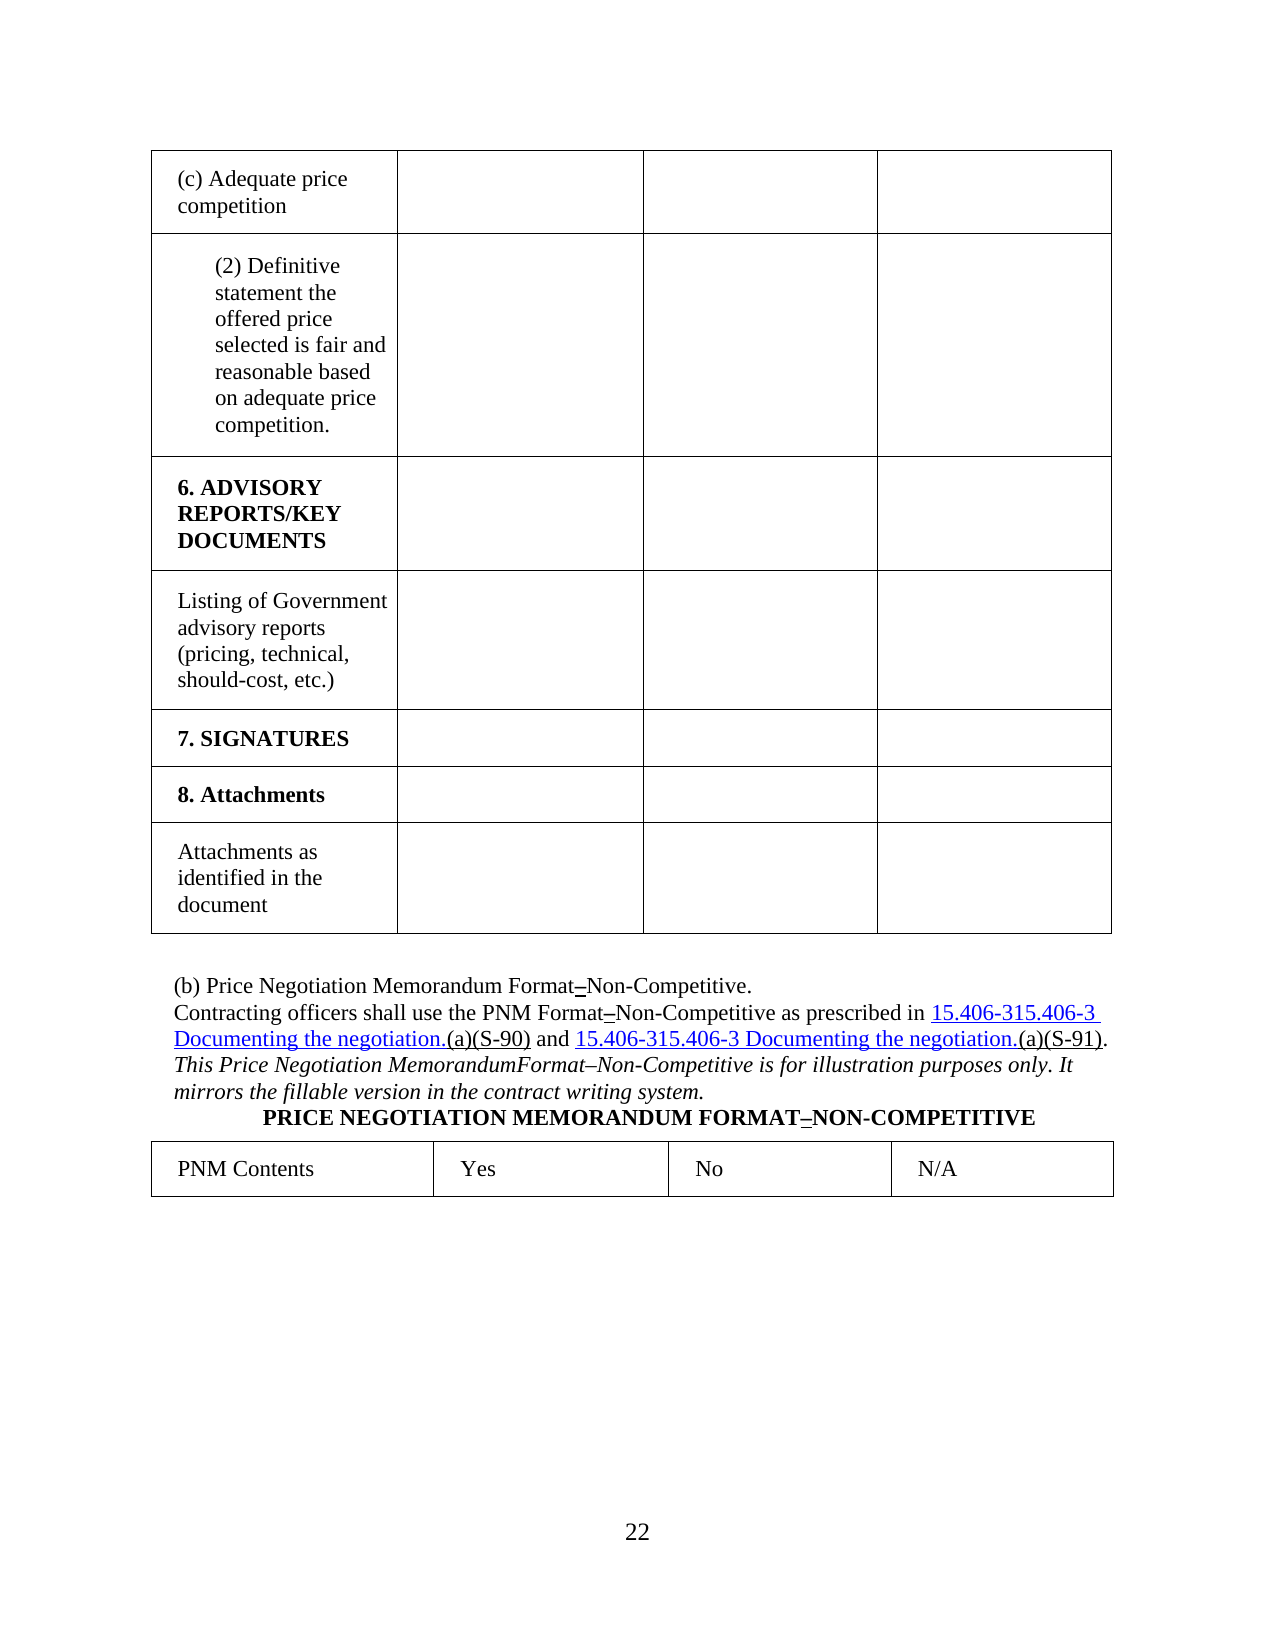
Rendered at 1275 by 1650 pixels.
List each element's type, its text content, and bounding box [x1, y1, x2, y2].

table_cell [644, 823, 877, 933]
table_cell [878, 823, 1111, 933]
table_cell [398, 234, 643, 456]
table_cell (c) Adequate price competition [152, 151, 397, 233]
table_header N/A [892, 1142, 1113, 1196]
table_cell 7. SIGNATURES [152, 710, 397, 766]
table_cell [644, 767, 877, 822]
table_cell [644, 151, 877, 233]
text (b) Price Negotiation Memorandum Format–Non-Competitive. [163, 972, 1135, 999]
table_cell [398, 457, 643, 570]
table_cell [644, 710, 877, 766]
table_header Yes [434, 1142, 668, 1196]
table_header No [669, 1142, 891, 1196]
table_cell 8. Attachments [152, 767, 397, 822]
table_cell [644, 234, 877, 456]
text PRICE NEGOTIATION MEMORANDUM FORMAT–NON-COMPETITIVE [163, 1104, 1135, 1141]
table_cell [878, 151, 1111, 233]
table_cell [878, 767, 1111, 822]
table_cell [398, 151, 643, 233]
table_cell [878, 710, 1111, 766]
table_cell [644, 457, 877, 570]
table_cell [878, 234, 1111, 456]
table_header PNM Contents [152, 1142, 433, 1196]
table_cell [878, 457, 1111, 570]
table_cell Attachments as identified in the document [152, 823, 397, 933]
text Contracting officers shall use the PNM Format–Non-Competitive as prescribed in 15.406-315.406-3 Documenting the negotiation.(a)(S-90) and 15.406-315.406-3 Documenting the negotiation.(a)(S-91). This Price Negotiation MemorandumFormat–Non-Competitive is for illustration purposes only. It mirrors the fillable version in the contract writing system. [163, 999, 1135, 1104]
table_cell [398, 571, 643, 709]
table_cell [398, 710, 643, 766]
table_cell [398, 823, 643, 933]
table_cell (2) Definitive statement the offered price selected is fair and reasonable based on adequate price competition. [152, 234, 397, 456]
table_cell Listing of Government advisory reports (pricing, technical, should-cost, etc.) [152, 571, 397, 709]
table_cell [644, 571, 877, 709]
table_cell [398, 767, 643, 822]
table_cell [878, 571, 1111, 709]
table_cell 6. ADVISORY REPORTS/KEY DOCUMENTS [152, 457, 397, 570]
